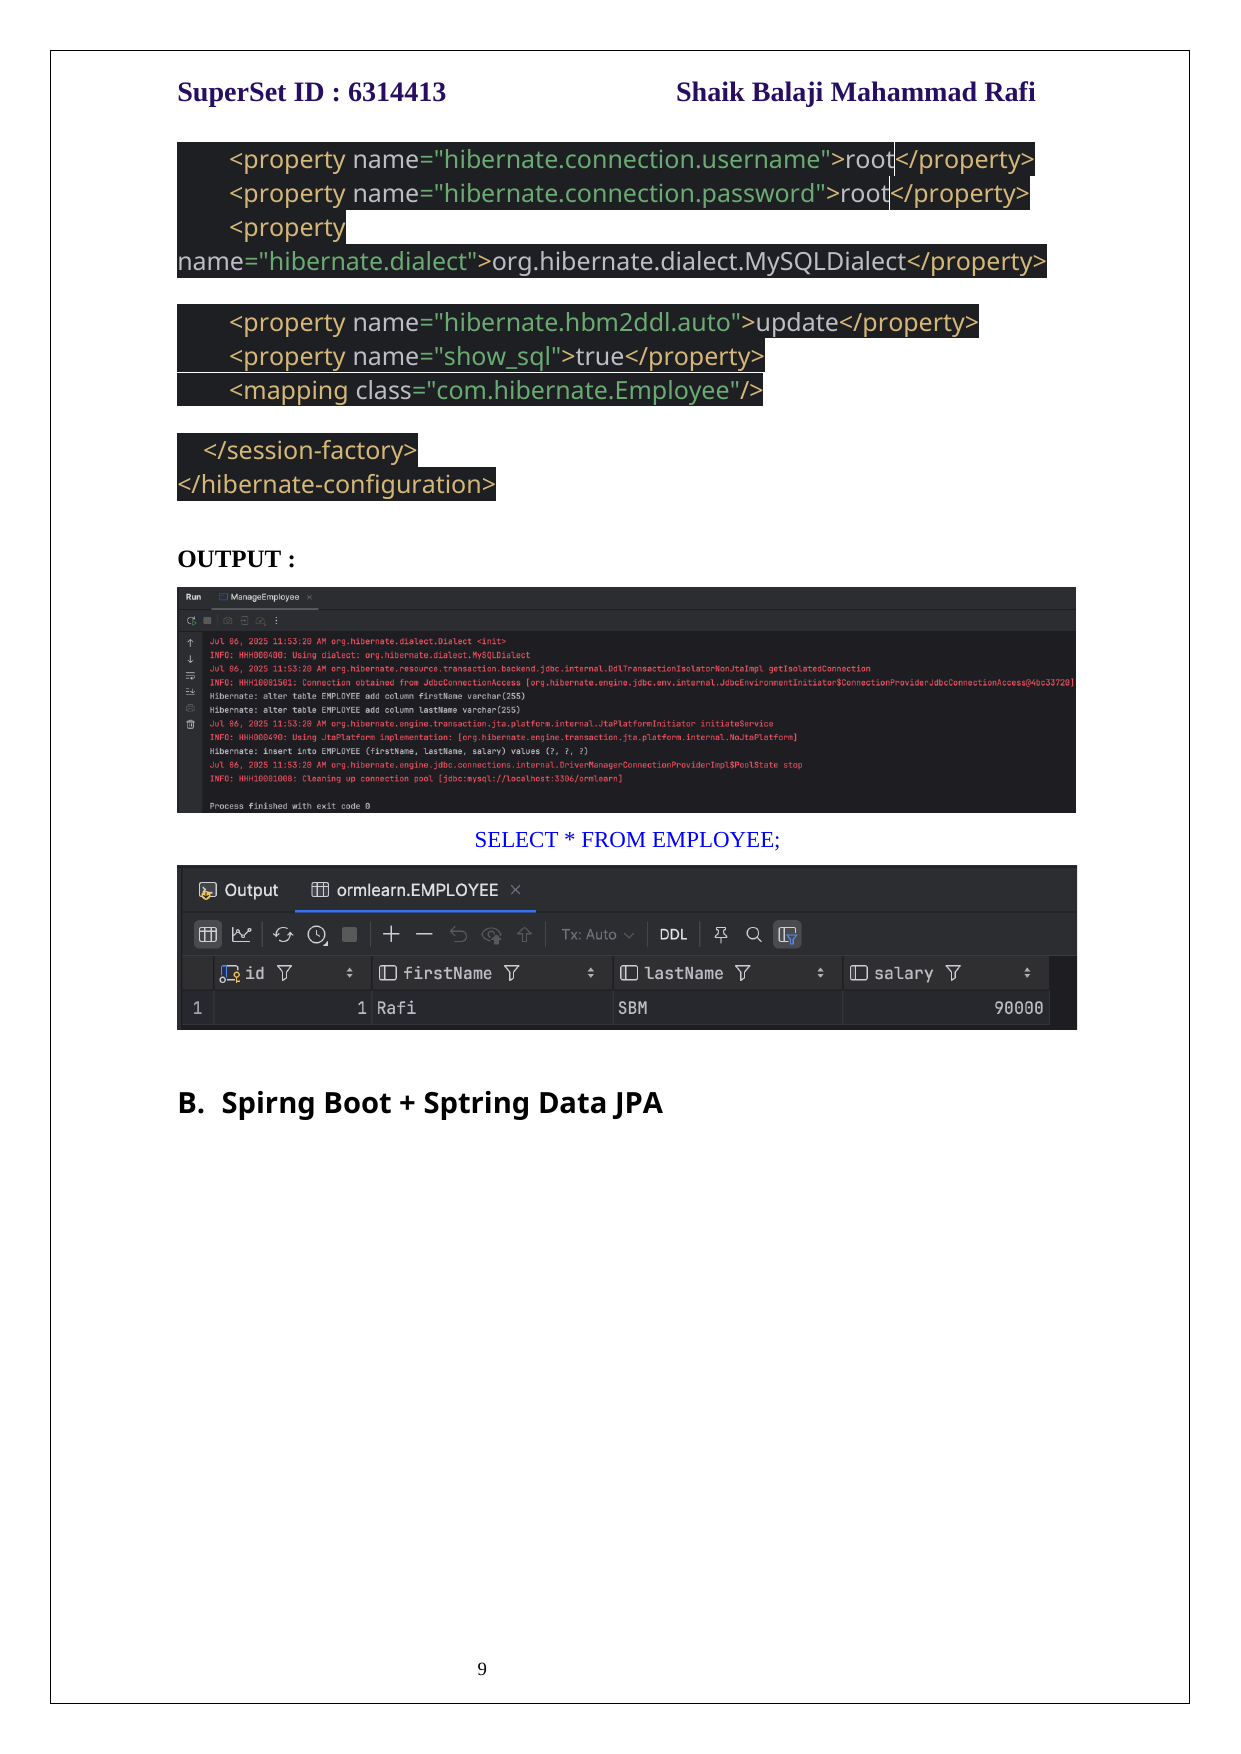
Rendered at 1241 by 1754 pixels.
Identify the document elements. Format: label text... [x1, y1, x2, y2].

text OUTPUT : [177, 544, 1078, 573]
text <property name="hibernate.hbm2ddl.auto">update</property> <property name="show_sql">true</property> <mapping class="com.hibernate.Employee"/> [177, 304, 1078, 433]
picture [177, 587, 1076, 813]
text SELECT * FROM EMPLOYEE; [177, 826, 1078, 852]
picture [177, 865, 1078, 1030]
list Spirng Boot + Sptring Data JPA [177, 1082, 1078, 1122]
text </session-factory> </hibernate-configuration> [418, 433, 1078, 501]
